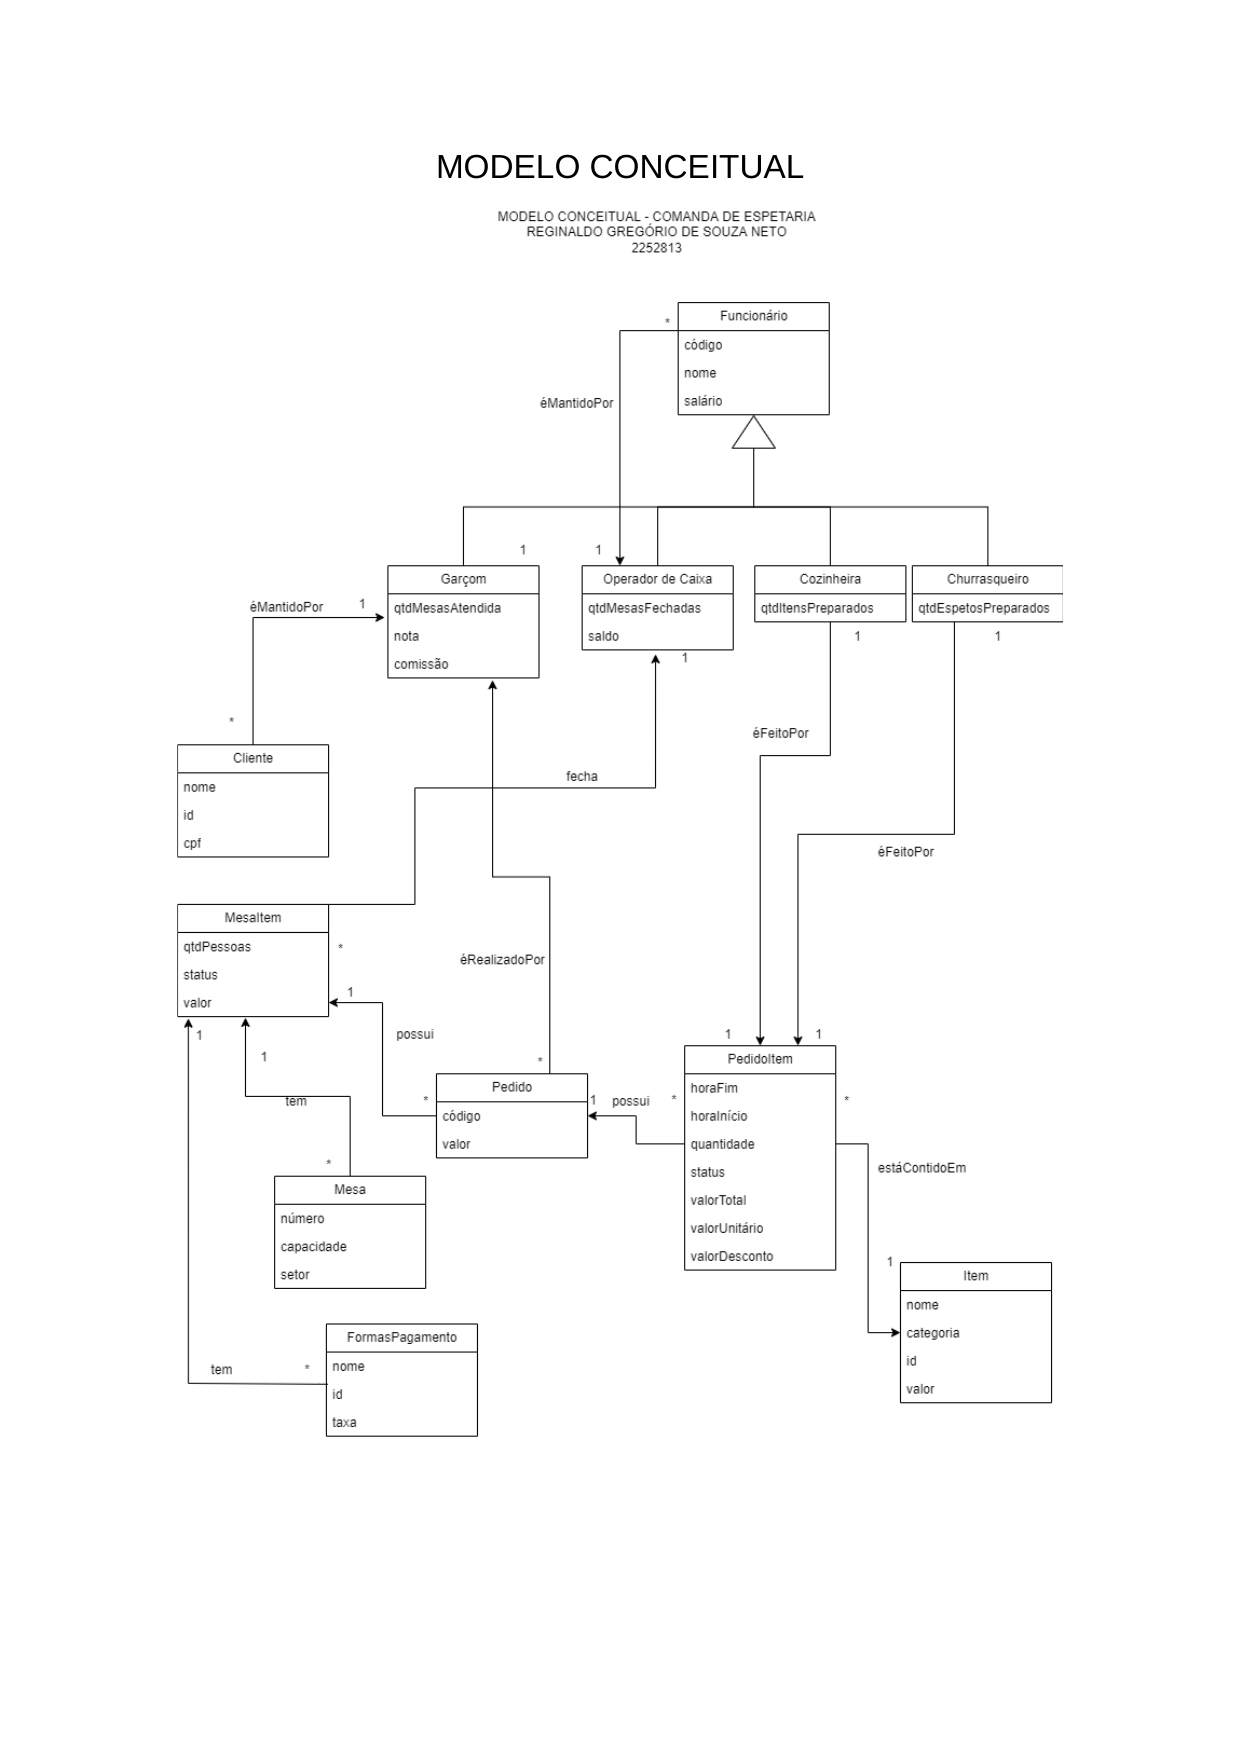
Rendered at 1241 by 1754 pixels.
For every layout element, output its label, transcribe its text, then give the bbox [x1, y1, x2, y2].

text MODELO CONCEITUAL [177, 148, 1063, 186]
picture [177, 205, 1063, 1440]
